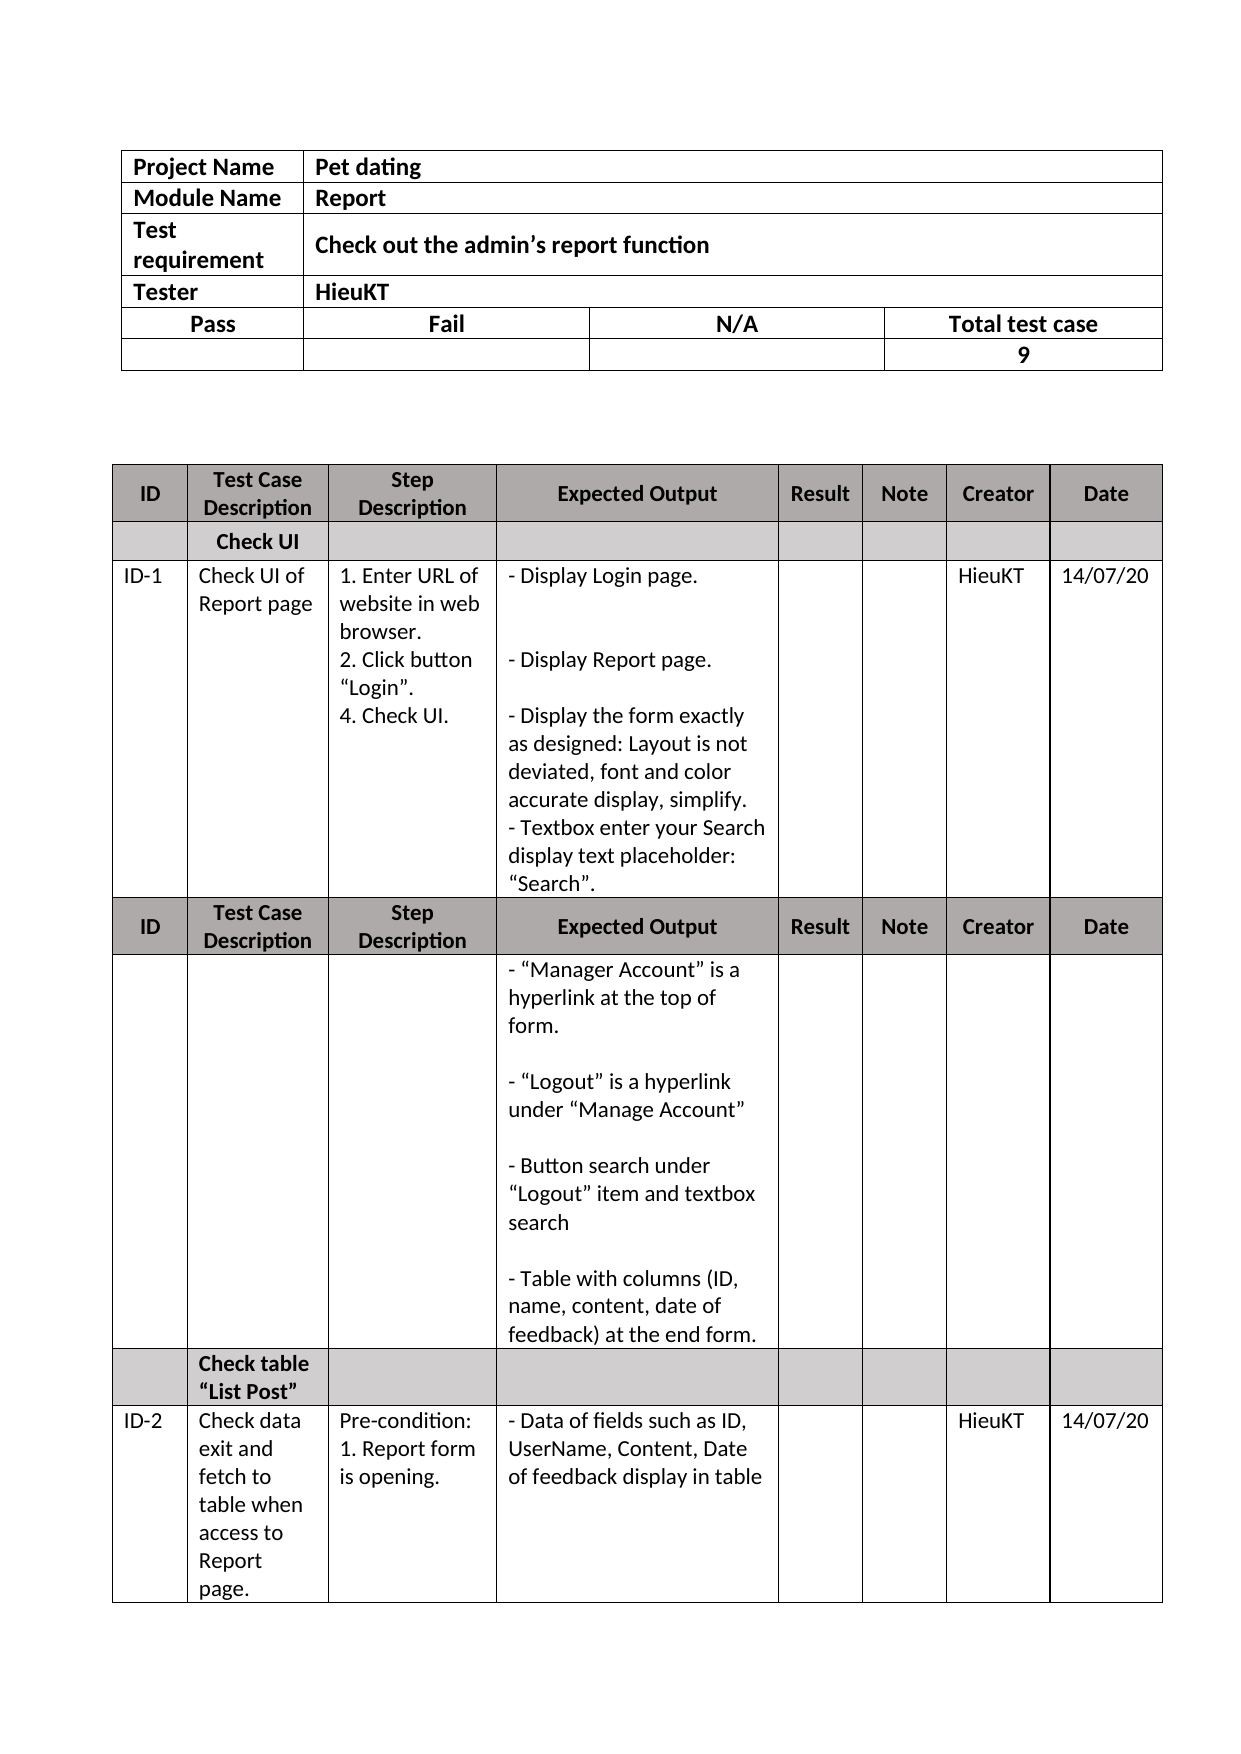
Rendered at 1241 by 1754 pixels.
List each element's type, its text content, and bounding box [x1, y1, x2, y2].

table_cell [779, 955, 862, 1348]
table_cell ID-2 [113, 1406, 187, 1602]
table_cell [947, 955, 1049, 1348]
table_cell Check UI [188, 522, 328, 560]
table_cell [590, 339, 884, 370]
table_header Result [779, 465, 862, 521]
table_cell [779, 522, 862, 560]
table_header Note [863, 465, 946, 521]
table_cell Fail [304, 308, 589, 338]
table_cell Expected Output [497, 898, 778, 954]
table_cell [113, 955, 187, 1348]
table_cell [863, 955, 946, 1348]
table_cell 14/07/20 [1051, 561, 1162, 897]
table_cell Check out the admin’s report function [304, 214, 1162, 275]
table_cell HieuKT [304, 276, 1162, 307]
table_cell [779, 1406, 862, 1602]
table_cell Date [1051, 898, 1162, 954]
table_cell [1051, 955, 1162, 1348]
table_cell Report [304, 183, 1162, 213]
table_header Step Description [329, 465, 496, 521]
table_cell Check table “List Post” [188, 1349, 328, 1405]
table_cell N/A [590, 308, 884, 338]
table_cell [329, 1406, 496, 1602]
table_header Test Case Description [188, 465, 328, 521]
table_cell [329, 1349, 496, 1405]
table_cell [779, 561, 862, 897]
table_cell - Data of fields such as ID, UserName, Content, Date of feedback display in table [497, 1406, 778, 1602]
table_header Creator [947, 465, 1049, 521]
table_cell [863, 522, 946, 560]
table_cell Test requirement [122, 214, 303, 275]
table_cell Check data exit and fetch to table when access to Report page. [188, 1406, 328, 1602]
table_cell [304, 339, 589, 370]
table_cell [113, 522, 187, 560]
table_cell Creator [947, 898, 1049, 954]
table_cell ID [113, 898, 187, 954]
table_cell - Display Login page. - Display Report page. - Display the form exactly as designed: Layout is not deviated, font and color accurate display, simplify. - Textbox enter your Search display text placeholder: “Search”. [497, 561, 778, 897]
table_cell 9 [885, 339, 1162, 370]
table_cell Pass [122, 308, 303, 338]
table_cell [947, 522, 1049, 560]
table_cell [188, 955, 328, 1348]
table_cell [863, 561, 946, 897]
table_header Pet dating [304, 151, 1162, 182]
table_cell Tester [122, 276, 303, 307]
table_header Date [1051, 465, 1162, 521]
table_cell 1. Enter URL of website in web browser. 2. Click button “Login”. 4. Check UI. [329, 561, 496, 897]
table_cell ID-1 [113, 561, 187, 897]
table_cell [497, 522, 778, 560]
table_cell HieuKT [947, 1406, 1049, 1602]
table_cell Total test case [885, 308, 1162, 338]
table_cell Result [779, 898, 862, 954]
table_cell Step Description [329, 898, 496, 954]
table_cell [863, 1349, 946, 1405]
table_cell [1051, 522, 1162, 560]
table_cell [122, 339, 303, 370]
table_cell [113, 1349, 187, 1405]
table_cell [779, 1349, 862, 1405]
table_cell [497, 1349, 778, 1405]
table_header Project Name [122, 151, 303, 182]
table_header Expected Output [497, 465, 778, 521]
table_cell [947, 1349, 1049, 1405]
table_cell [1051, 1349, 1162, 1405]
table_cell Note [863, 898, 946, 954]
table_cell Module Name [122, 183, 303, 213]
table_cell [863, 1406, 946, 1602]
table_cell [329, 955, 496, 1348]
table_cell Check UI of Report page [188, 561, 328, 897]
table_cell HieuKT [947, 561, 1049, 897]
table_cell - “Manager Account” is a hyperlink at the top of form. - “Logout” is a hyperlink under “Manage Account” - Button search under “Logout” item and textbox search - Table with columns (ID, name, content, date of feedback) at the end form. [497, 955, 778, 1348]
table_cell Test Case Description [188, 898, 328, 954]
table_cell [329, 522, 496, 560]
table_cell 14/07/20 [1051, 1406, 1162, 1602]
table_header ID [113, 465, 187, 521]
